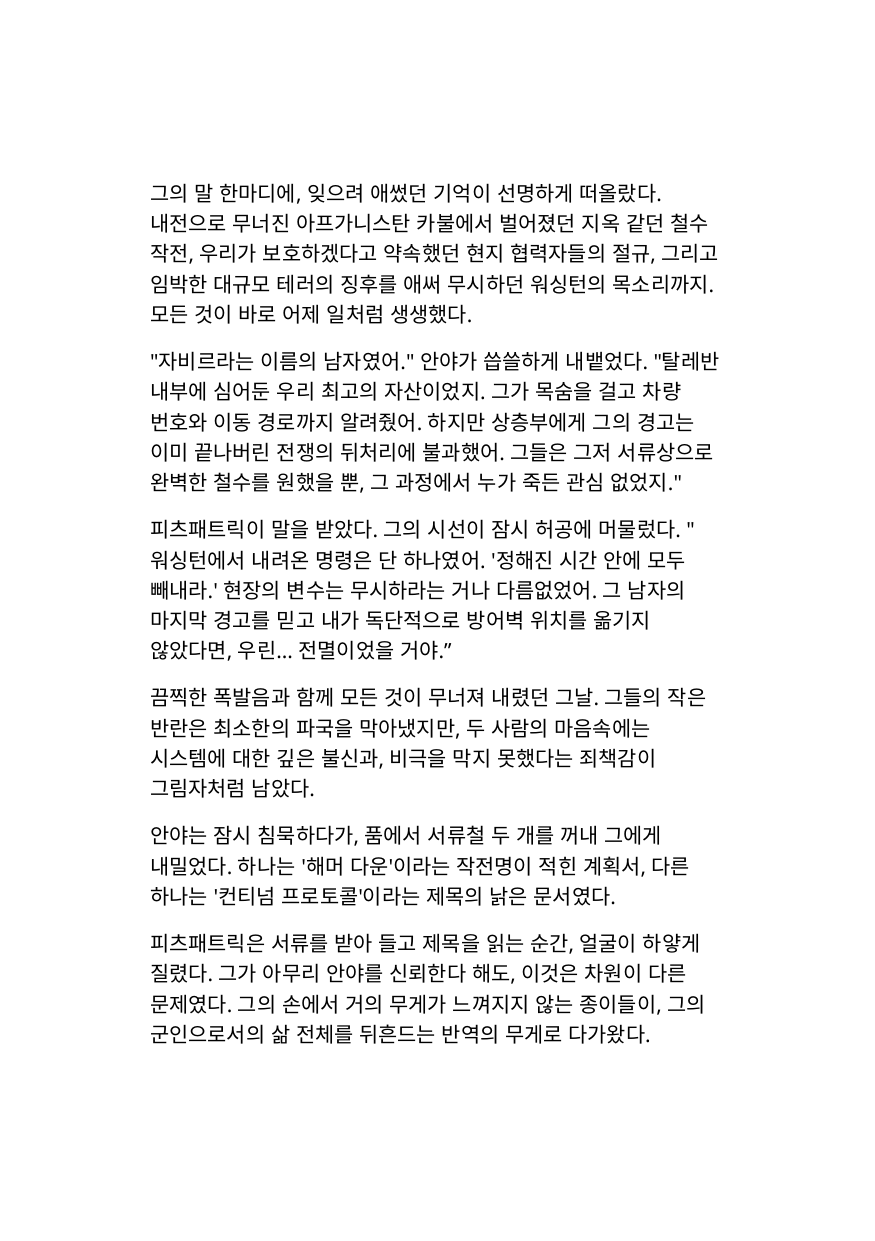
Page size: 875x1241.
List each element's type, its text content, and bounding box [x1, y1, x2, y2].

text 피츠패트릭은 서류를 받아 들고 제목을 읽는 순간, 얼굴이 하얗게 질렸다. 그가 아무리 안야를 신뢰한다 해도, 이것은 차원이 다른 문제였다. 그의 손에서 거의 무게가 느껴지지 않는 종이들이, 그의 군인으로서의 삶 전체를 뒤흔드는 반역의 무게로 다가왔다. [150, 927, 724, 1048]
text 피츠패트릭이 말을 받았다. 그의 시선이 잠시 허공에 머물렀다. "워싱턴에서 내려온 명령은 단 하나였어. '정해진 시간 안에 모두 빼내라.' 현장의 변수는 무시하라는 거나 다름없었어. 그 남자의 마지막 경고를 믿고 내가 독단적으로 방어벽 위치를 옮기지 않았다면, 우린... 전멸이었을 거야.” [150, 513, 724, 665]
text 끔찍한 폭발음과 함께 모든 것이 무너져 내렸던 그날. 그들의 작은 반란은 최소한의 파국을 막아냈지만, 두 사람의 마음속에는 시스템에 대한 깊은 불신과, 비극을 막지 못했다는 죄책감이 그림자처럼 남았다. [150, 682, 724, 803]
text 안야는 잠시 침묵하다가, 품에서 서류철 두 개를 꺼내 그에게 내밀었다. 하나는 '해머 다운'이라는 작전명이 적힌 계획서, 다른 하나는 '컨티넘 프로토콜'이라는 제목의 낡은 문서였다. [150, 819, 724, 911]
